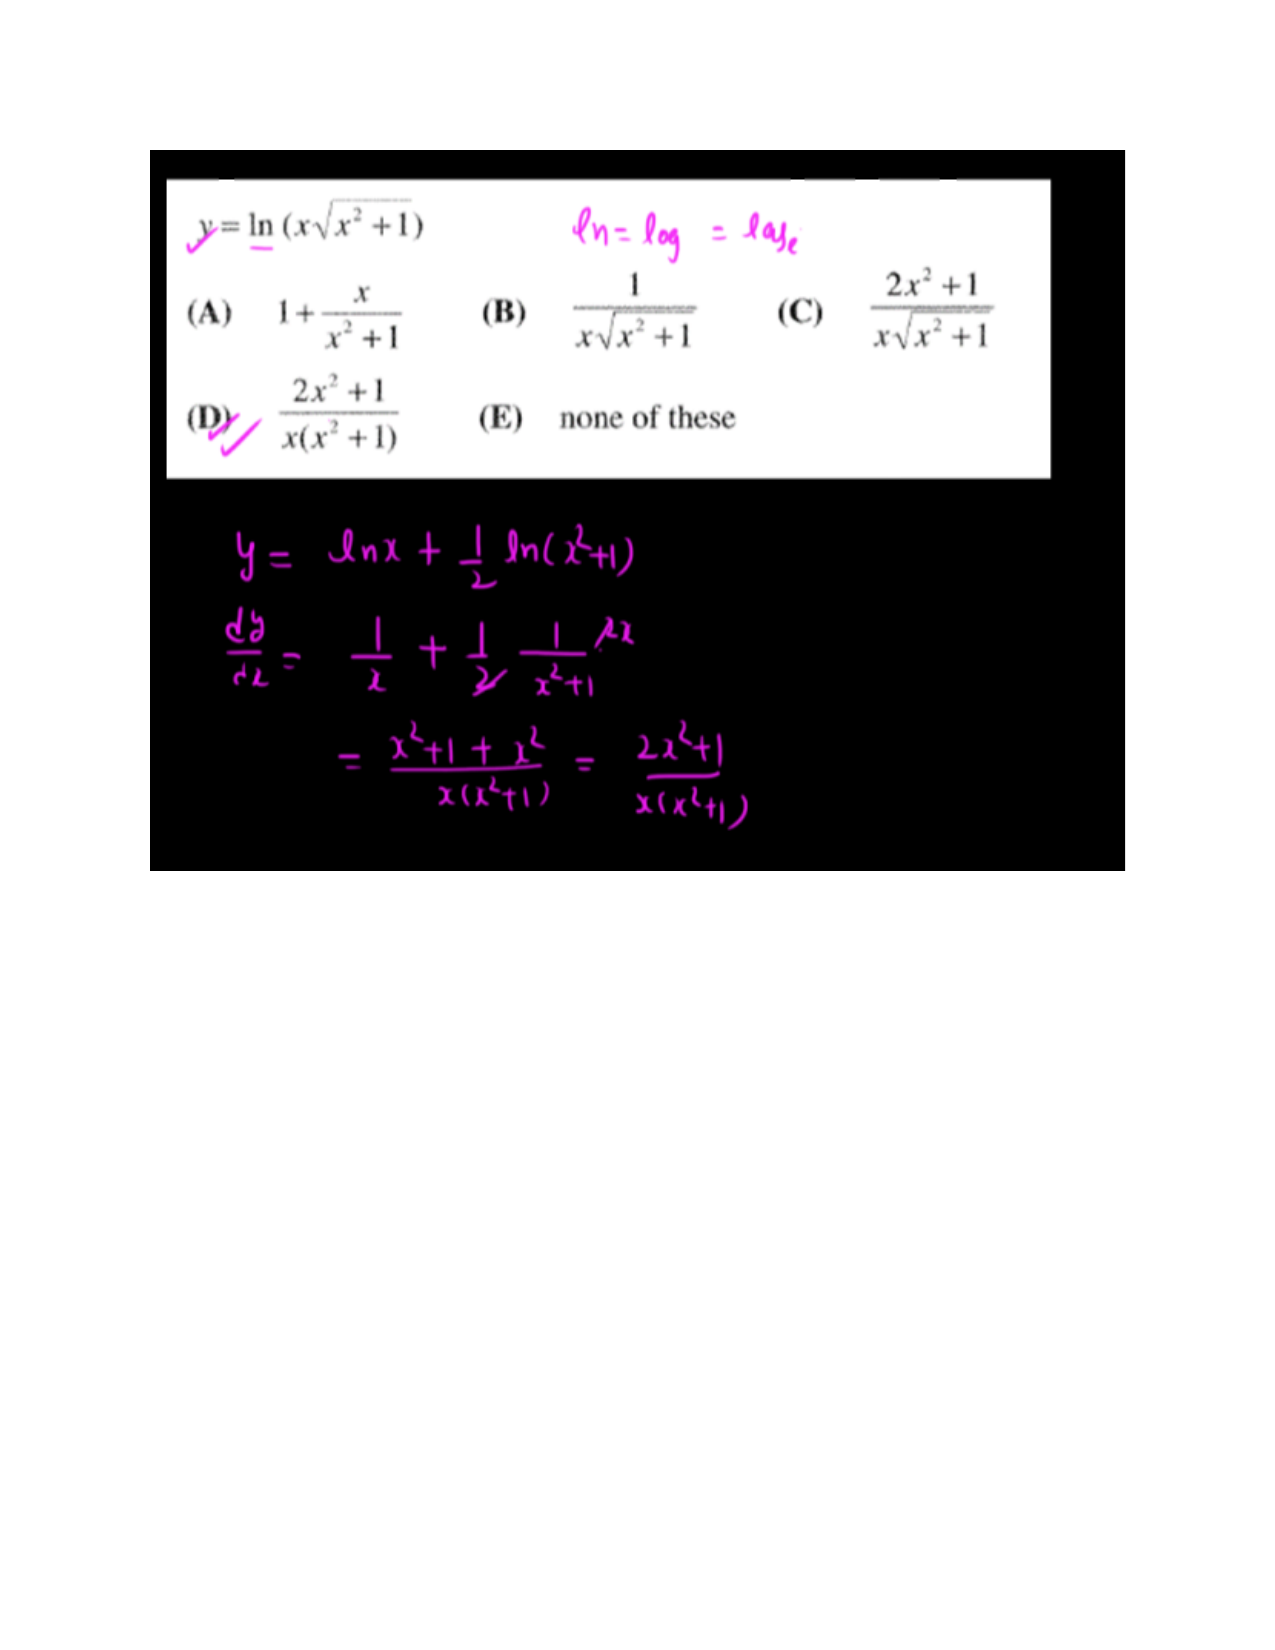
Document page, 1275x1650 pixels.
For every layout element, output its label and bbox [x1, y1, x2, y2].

picture [150, 150, 1125, 871]
